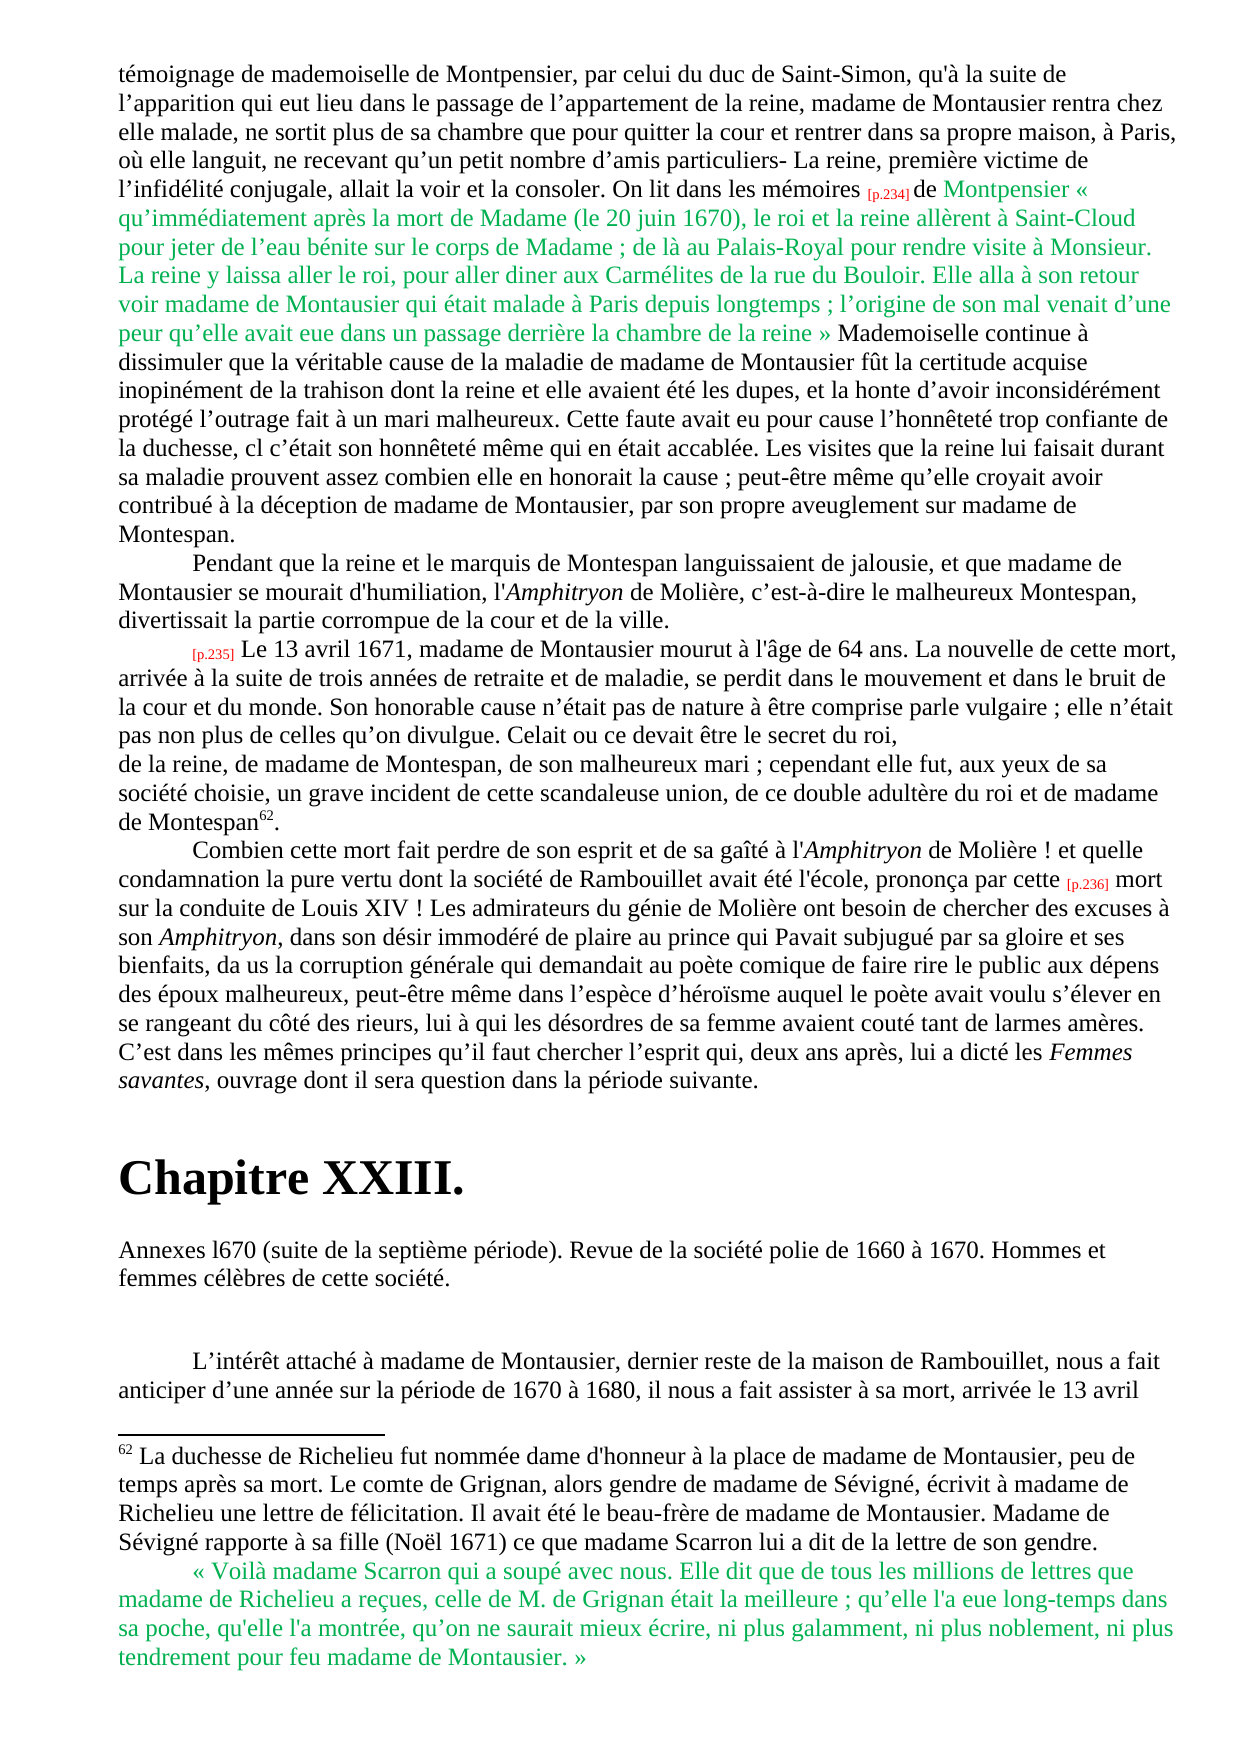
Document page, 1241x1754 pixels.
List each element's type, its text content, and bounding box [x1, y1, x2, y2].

text de la reine, de madame de Montespan, de son malheureux mari ; cependant elle fut, aux yeux de sa société choisie, un grave incident de cette scandaleuse union, de ce double adultère du roi et de madame de Montespan. [118, 749, 1181, 835]
text Pendant que la reine et le marquis de Montespan languissaient de jalousie, et que madame de Montausier se mourait d'humiliation, l'Amphitryon de Molière, c’est-à-dire le malheureux Montespan, divertissait la partie corrompue de la cour et de la ville. [118, 548, 1181, 634]
text [p.235] Le 13 avril 1671, madame de Montausier mourut à l'âge de 64 ans. La nouvelle de cette mort, [118, 634, 1181, 663]
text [118, 59, 1181, 548]
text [118, 1346, 1181, 1403]
subtitle Chapitre XXIII. [118, 1148, 1181, 1205]
text arrivée à la suite de trois années de retraite et de maladie, se perdit dans le mouvement et dans le bruit de la cour et du monde. Son honorable cause n’était pas de nature à être comprise parle vulgaire ; elle n’était pas non plus de celles qu’on divulgue. Celait ou ce devait être le secret du roi, [118, 663, 1181, 749]
text Combien cette mort fait perdre de son esprit et de sa gaîté à l'Amphitryon de Molière ! et quelle condamnation la pure vertu dont la société de Rambouillet avait été l'école, prononça par cette [p.236] mort sur la conduite de Louis XIV ! Les admirateurs du génie de Molière ont besoin de chercher des excuses à son Amphitryon, dans son désir immodéré de plaire au prince qui Pavait subjugué par sa gloire et ses bienfaits, da us la corruption générale qui demandait au poète comique de faire rire le public aux dépens des époux malheureux, peut-être même dans l’espèce d’héroïsme auquel le poète avait voulu s’élever en se rangeant du côté des rieurs, lui à qui les désordres de sa femme avaient couté tant de larmes amères. [118, 835, 1181, 1037]
text C’est dans les mêmes principes qu’il faut chercher l’esprit qui, deux ans après, lui a dicté les Femmes savantes, ouvrage dont il sera question dans la période suivante. [118, 1037, 1181, 1094]
text Annexes l670 (suite de la septième période). Revue de la société polie de 1660 à 1670. Hommes et femmes célèbres de cette société. [118, 1235, 1181, 1292]
